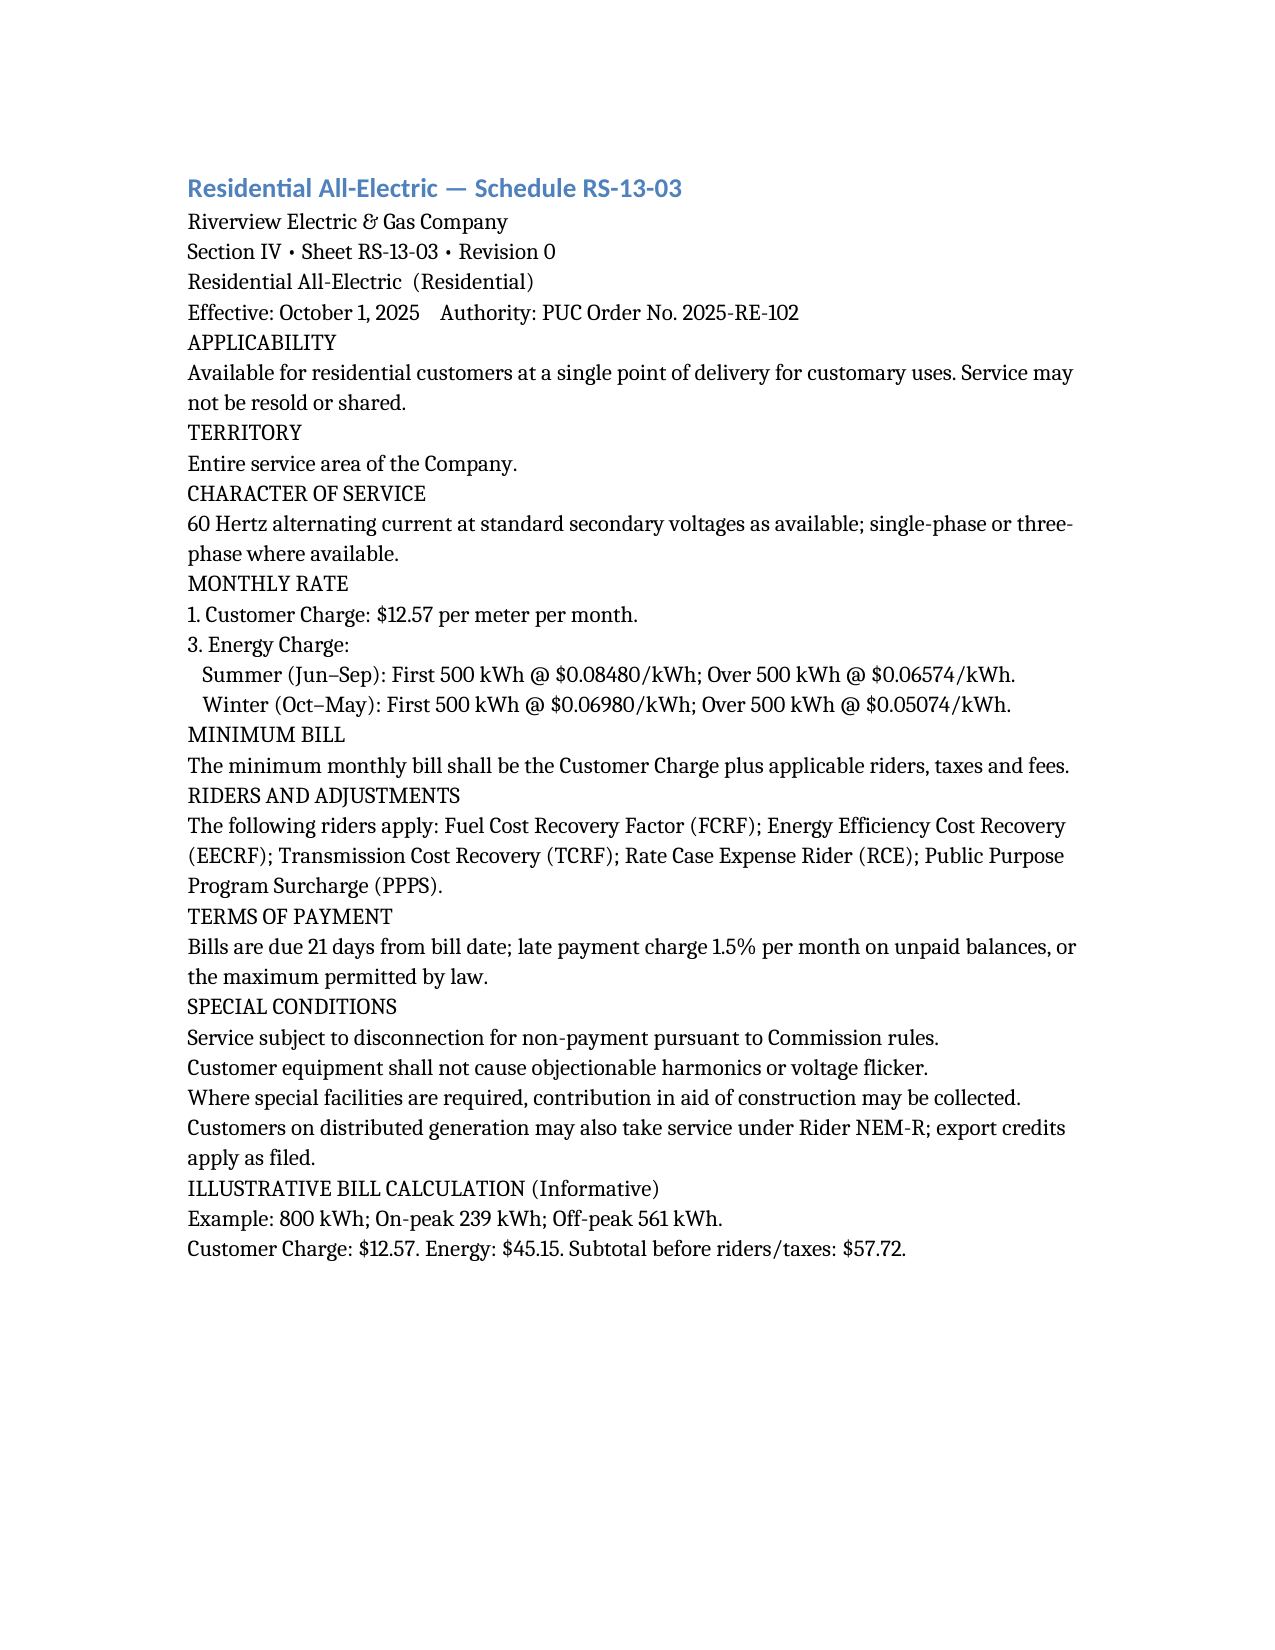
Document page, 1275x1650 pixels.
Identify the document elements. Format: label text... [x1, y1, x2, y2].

text Riverview Electric & Gas Company Section IV • Sheet RS-13-03 • Revision 0 Residential All-Electric (Residential) Effective: October 1, 2025 Authority: PUC Order No. 2025-RE-102 APPLICABILITY Available for residential customers at a single point of delivery for customary uses. Service may not be resold or shared. TERRITORY Entire service area of the Company. CHARACTER OF SERVICE 60 Hertz alternating current at standard secondary voltages as available; single-phase or three-phase where available. MONTHLY RATE 1. Customer Charge: $12.57 per meter per month. 3. Energy Charge: Summer (Jun–Sep): First 500 kWh @ $0.08480/kWh; Over 500 kWh @ $0.06574/kWh. Winter (Oct–May): First 500 kWh @ $0.06980/kWh; Over 500 kWh @ $0.05074/kWh. MINIMUM BILL The minimum monthly bill shall be the Customer Charge plus applicable riders, taxes and fees. RIDERS AND ADJUSTMENTS The following riders apply: Fuel Cost Recovery Factor (FCRF); Energy Efficiency Cost Recovery (EECRF); Transmission Cost Recovery (TCRF); Rate Case Expense Rider (RCE); Public Purpose Program Surcharge (PPPS). TERMS OF PAYMENT Bills are due 21 days from bill date; late payment charge 1.5% per month on unpaid balances, or the maximum permitted by law. SPECIAL CONDITIONS Service subject to disconnection for non-payment pursuant to Commission rules. Customer equipment shall not cause objectionable harmonics or voltage flicker. Where special facilities are required, contribution in aid of construction may be collected. Customers on distributed generation may also take service under Rider NEM-R; export credits apply as filed. ILLUSTRATIVE BILL CALCULATION (Informative) Example: 800 kWh; On-peak 239 kWh; Off-peak 561 kWh. Customer Charge: $12.57. Energy: $45.15. Subtotal before riders/taxes: $57.72. [187, 209, 1087, 1262]
subtitle Residential All-Electric — Schedule RS-13-03 [187, 171, 1087, 204]
